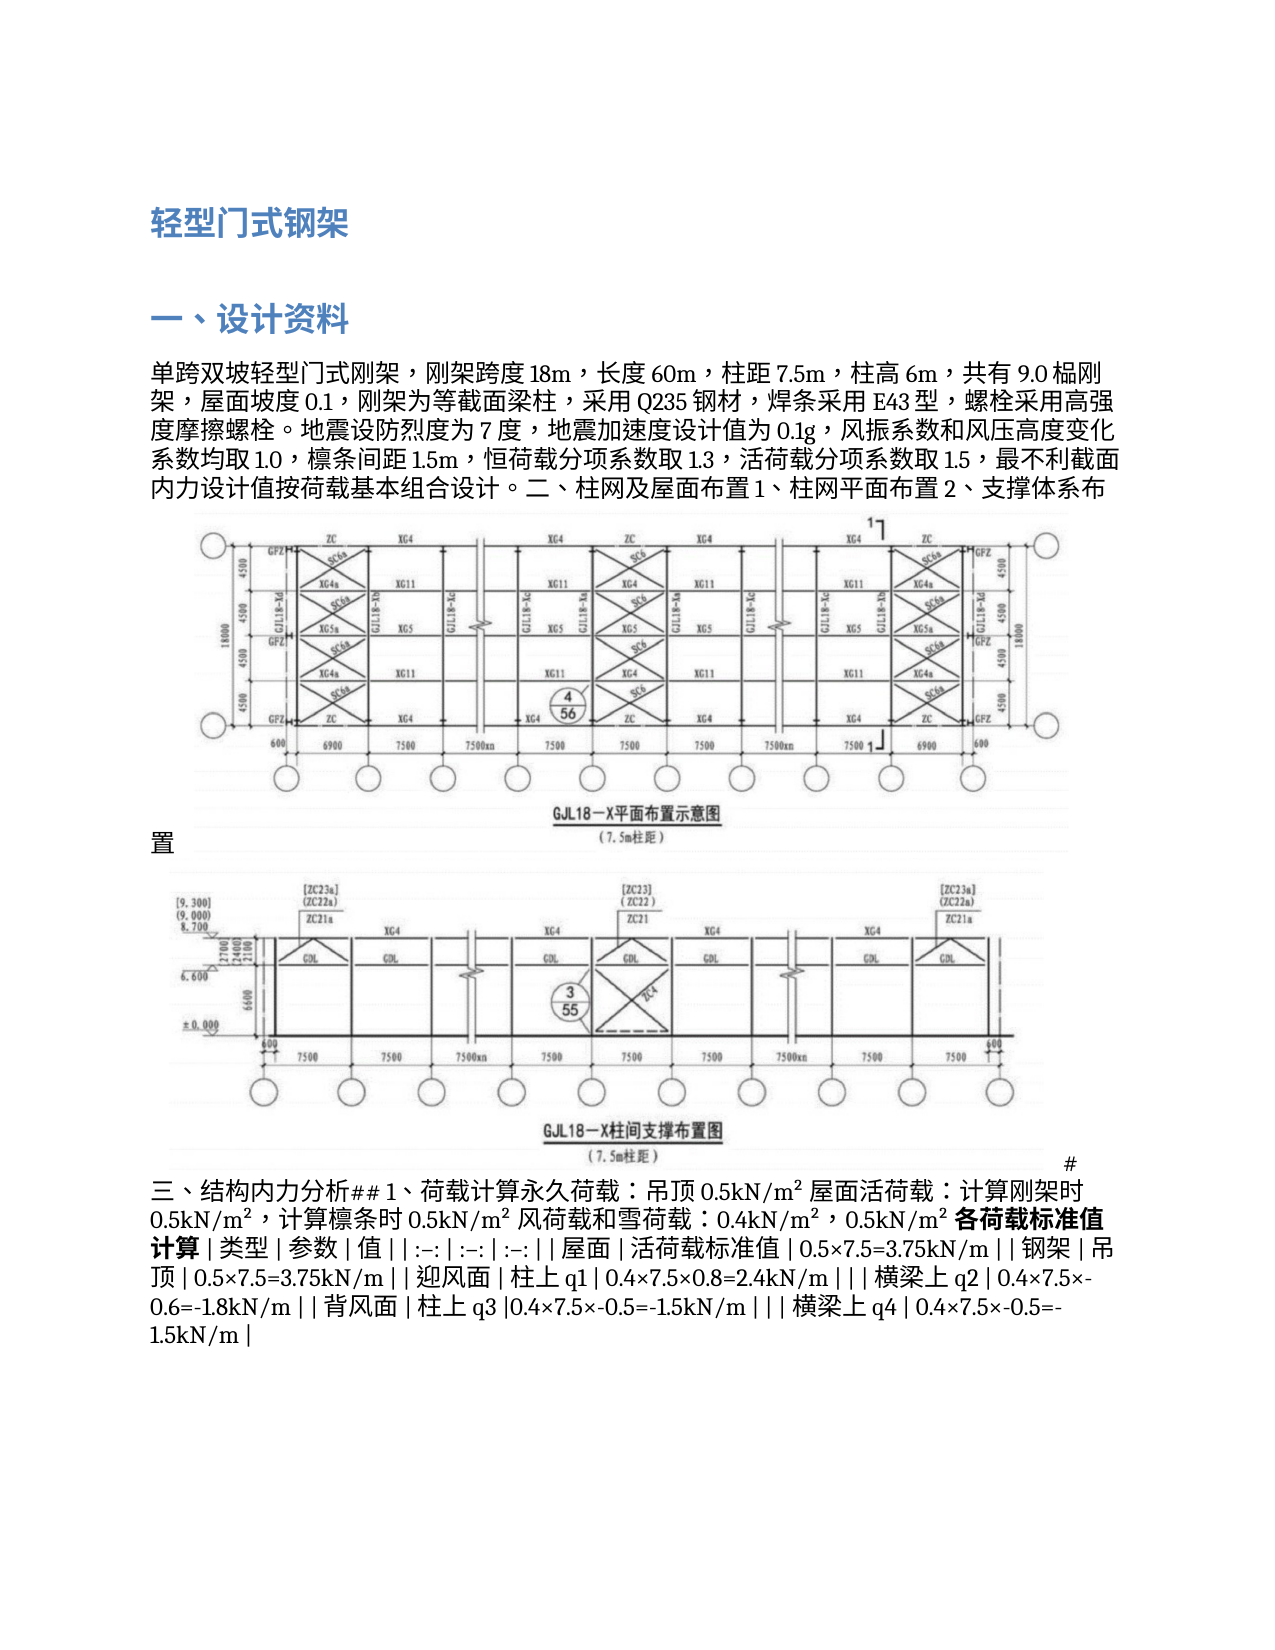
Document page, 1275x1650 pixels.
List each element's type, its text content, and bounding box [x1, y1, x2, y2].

picture [168, 858, 1044, 1172]
subtitle 一、设计资料 [150, 295, 1125, 341]
picture [193, 503, 1069, 853]
subtitle 轻型门式钢架 [150, 200, 1125, 245]
